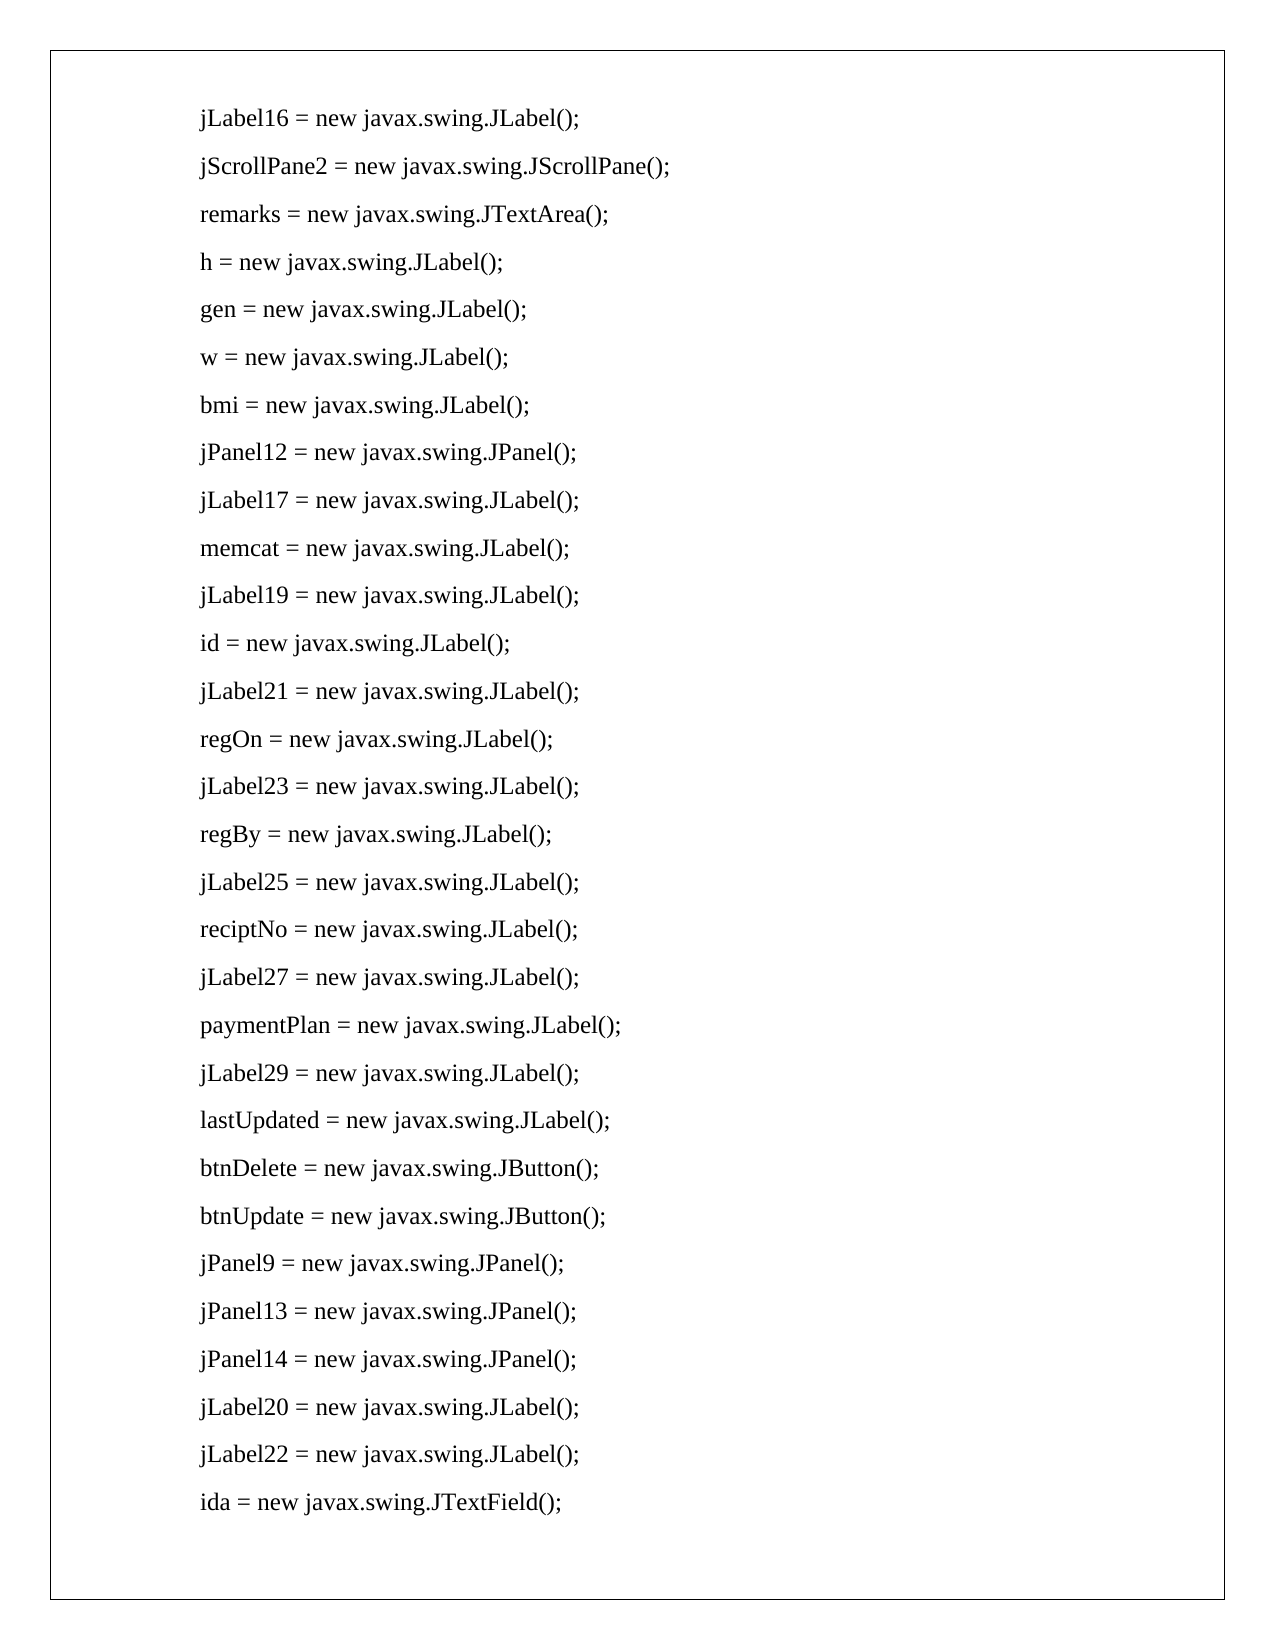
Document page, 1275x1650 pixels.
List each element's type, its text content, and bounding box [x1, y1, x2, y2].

text btnUpdate = new javax.swing.JButton(); [150, 1201, 1125, 1229]
text jLabel16 = new javax.swing.JLabel(); [150, 103, 1125, 132]
text jScrollPane2 = new javax.swing.JScrollPane(); [150, 151, 1125, 180]
text jLabel17 = new javax.swing.JLabel(); [150, 485, 1125, 514]
text lastUpdated = new javax.swing.JLabel(); [150, 1105, 1125, 1134]
text w = new javax.swing.JLabel(); [150, 342, 1125, 371]
text regBy = new javax.swing.JLabel(); [150, 819, 1125, 848]
text jLabel25 = new javax.swing.JLabel(); [150, 867, 1125, 896]
text id = new javax.swing.JLabel(); [150, 628, 1125, 657]
text regOn = new javax.swing.JLabel(); [150, 724, 1125, 752]
text reciptNo = new javax.swing.JLabel(); [150, 914, 1125, 943]
text btnDelete = new javax.swing.JButton(); [150, 1153, 1125, 1182]
text jPanel12 = new javax.swing.JPanel(); [150, 437, 1125, 466]
text paymentPlan = new javax.swing.JLabel(); [150, 1010, 1125, 1039]
text jLabel22 = new javax.swing.JLabel(); [150, 1439, 1125, 1468]
text gen = new javax.swing.JLabel(); [150, 294, 1125, 323]
text jPanel9 = new javax.swing.JPanel(); [150, 1248, 1125, 1277]
text jLabel20 = new javax.swing.JLabel(); [150, 1392, 1125, 1420]
text jLabel29 = new javax.swing.JLabel(); [150, 1058, 1125, 1086]
text jPanel14 = new javax.swing.JPanel(); [150, 1344, 1125, 1373]
text bmi = new javax.swing.JLabel(); [150, 390, 1125, 418]
text jLabel19 = new javax.swing.JLabel(); [150, 581, 1125, 609]
text jLabel27 = new javax.swing.JLabel(); [150, 962, 1125, 991]
text jPanel13 = new javax.swing.JPanel(); [150, 1296, 1125, 1325]
text jLabel21 = new javax.swing.JLabel(); [150, 676, 1125, 705]
text jLabel23 = new javax.swing.JLabel(); [150, 771, 1125, 800]
text memcat = new javax.swing.JLabel(); [150, 533, 1125, 562]
text h = new javax.swing.JLabel(); [150, 247, 1125, 275]
text ida = new javax.swing.JTextField(); [150, 1487, 1125, 1516]
text remarks = new javax.swing.JTextArea(); [150, 199, 1125, 228]
